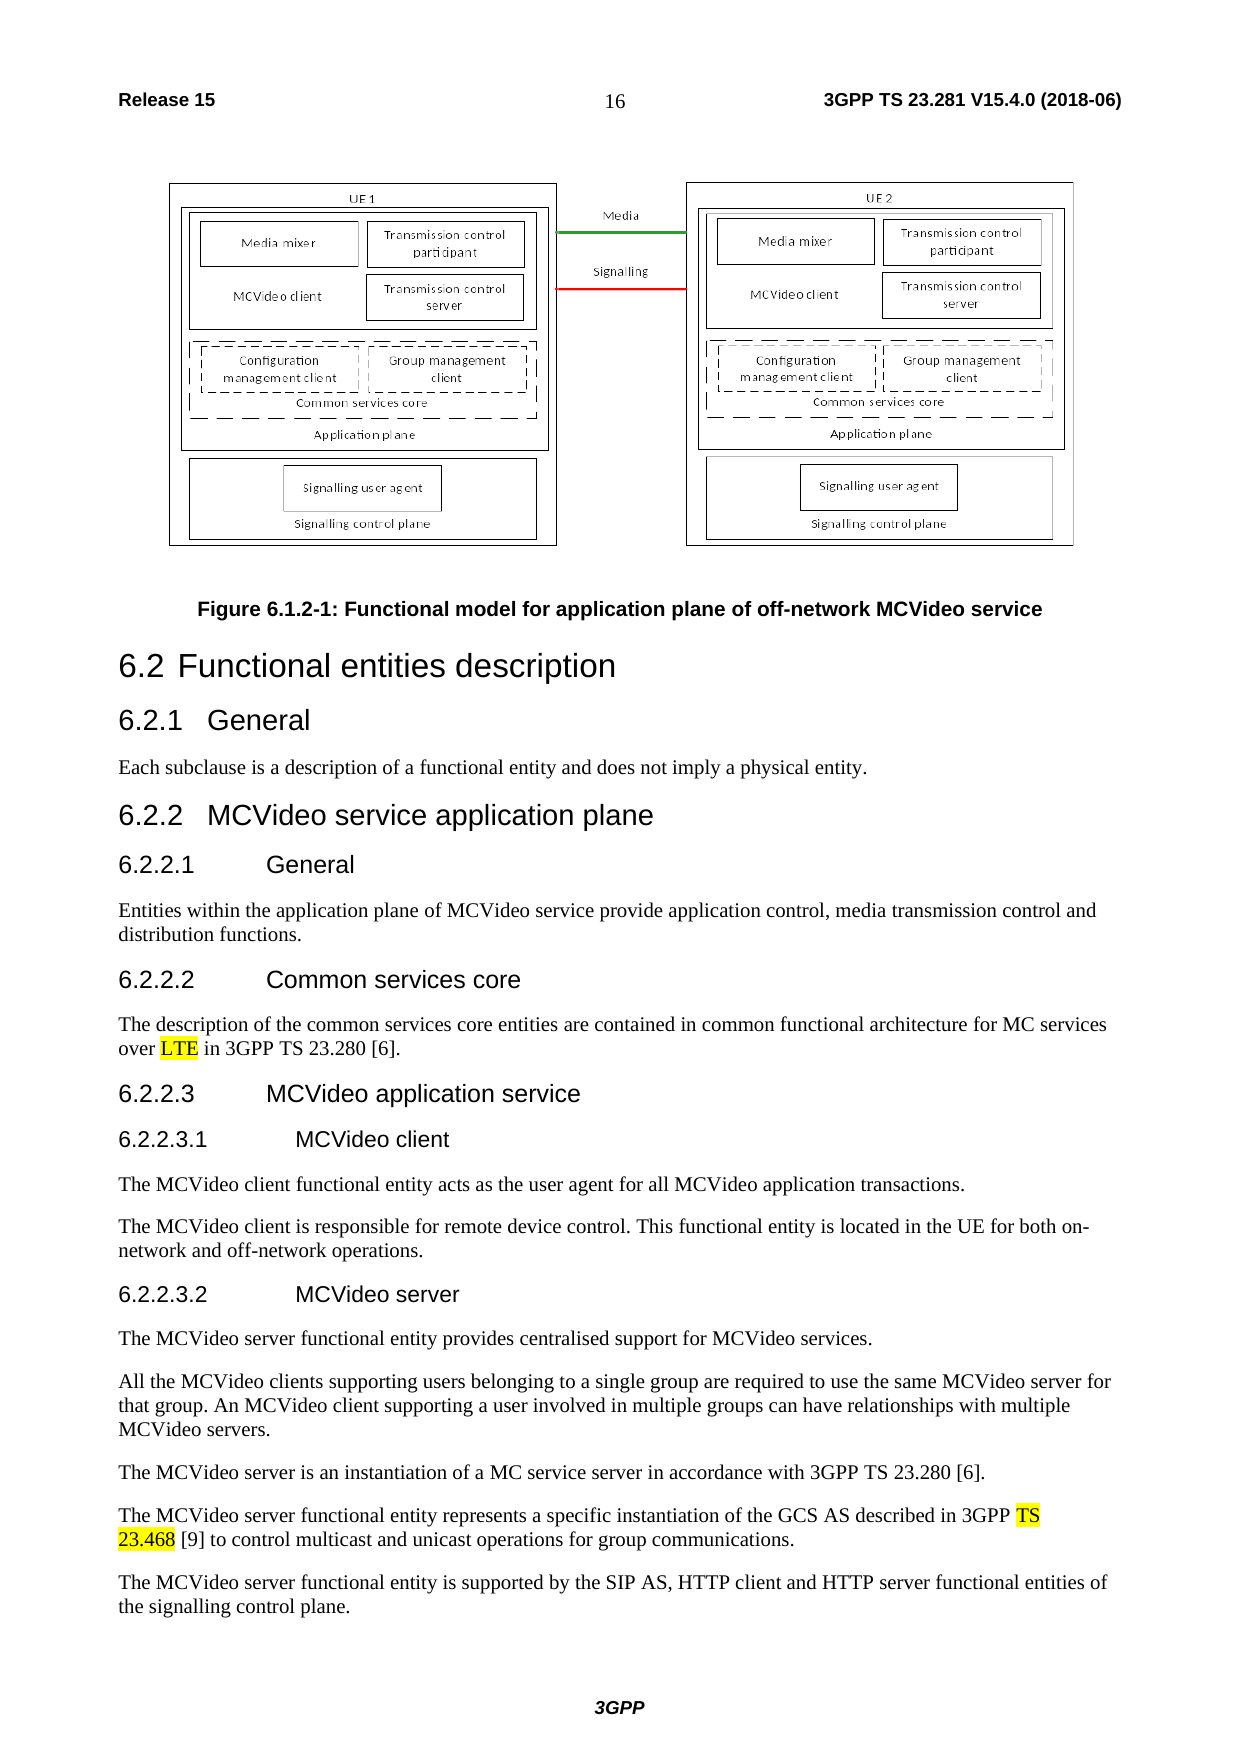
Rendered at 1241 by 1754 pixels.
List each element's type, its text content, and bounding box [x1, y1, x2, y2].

text The MCVideo server functional entity provides centralised support for MCVideo services. [118, 1326, 1122, 1350]
subtitle 6.2.2.2 Common services core [118, 964, 1122, 993]
text The description of the common services core entities are contained in common functional architecture for MC services over LTE in 3GPP TS 23.280 [6]. [118, 1012, 1122, 1060]
subtitle 6.2.2.3.1 MCVideo client [118, 1126, 1122, 1153]
text Entities within the application plane of MCVideo service provide application control, media transmission control and distribution functions. [118, 898, 1122, 946]
subtitle 6.2.2.3.2 MCVideo server [118, 1281, 1122, 1308]
text Each subclause is a description of a functional entity and does not imply a physical entity. [118, 755, 1122, 779]
text The MCVideo server functional entity is supported by the SIP AS, HTTP client and HTTP server functional entities of the signalling control plane. [118, 1570, 1122, 1618]
subtitle 6.2 Functional entities description [118, 646, 1122, 684]
subtitle 6.2.2 MCVideo service application plane [118, 798, 1122, 831]
subtitle 6.2.2.1 General [118, 850, 1122, 879]
subtitle 6.2.2.3 MCVideo application service [118, 1079, 1122, 1108]
text All the MCVideo clients supporting users belonging to a single group are required to use the same MCVideo server for that group. An MCVideo client supporting a user involved in multiple groups can have relationships with multiple MCVideo servers. [118, 1369, 1122, 1441]
text The MCVideo client is responsible for remote device control. This functional entity is located in the UE for both on-network and off-network operations. [118, 1214, 1122, 1262]
text Figure 6.1.2-1: Functional model for application plane of off-network MCVideo service [118, 597, 1122, 621]
subtitle 6.2.1 General [118, 703, 1122, 736]
text The MCVideo client functional entity acts as the user agent for all MCVideo application transactions. [118, 1172, 1122, 1196]
text The MCVideo server functional entity represents a specific instantiation of the GCS AS described in 3GPP TS 23.468 [9] to control multicast and unicast operations for group communications. [118, 1503, 1122, 1551]
text The MCVideo server is an instantiation of a MC service server in accordance with 3GPP TS 23.280 [6]. [118, 1460, 1122, 1484]
